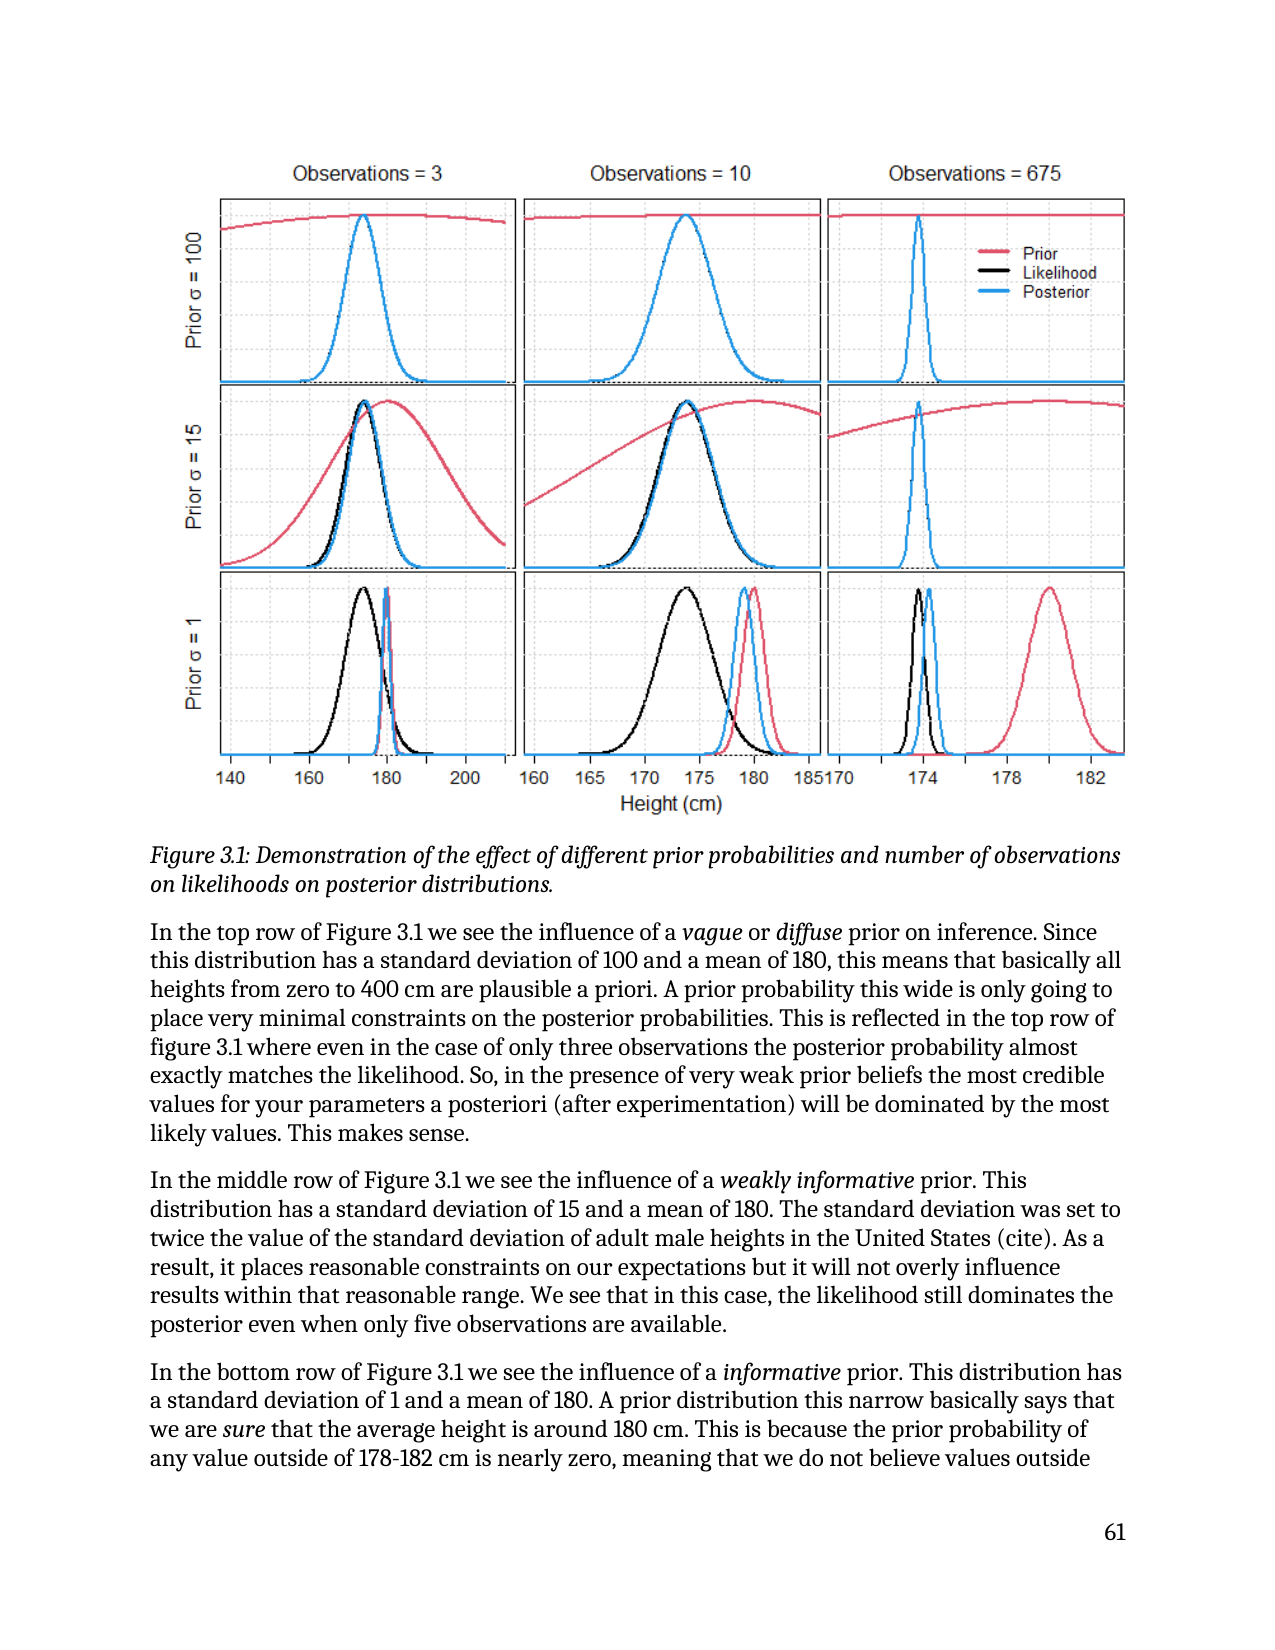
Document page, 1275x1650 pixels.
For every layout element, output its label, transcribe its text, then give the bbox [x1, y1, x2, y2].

picture [168, 150, 1144, 821]
text In the top row of Figure 3.1 we see the influence of a vague or diffuse prior on inference. Since this distribution has a standard deviation of 100 and a mean of 180, this means that basically all heights from zero to 400 cm are plausible a priori. A prior probability this wide is only going to place very minimal constraints on the posterior probabilities. This is reflected in the top row of figure 3.1 where even in the case of only three observations the posterior probability almost exactly matches the likelihood. So, in the presence of very weak prior beliefs the most credible values for your parameters a posteriori (after experimentation) will be dominated by the most likely values. This makes sense. [150, 917, 1125, 1147]
text In the middle row of Figure 3.1 we see the influence of a weakly informative prior. This distribution has a standard deviation of 15 and a mean of 180. The standard deviation was set to twice the value of the standard deviation of adult male heights in the United States (cite). As a result, it places reasonable constraints on our expectations but it will not overly influence results within that reasonable range. We see that in this case, the likelihood still dominates the posterior even when only five observations are available. [150, 1166, 1125, 1339]
text Figure 3.1: Demonstration of the effect of different prior probabilities and number of observations on likelihoods on posterior distributions. [150, 841, 1125, 899]
